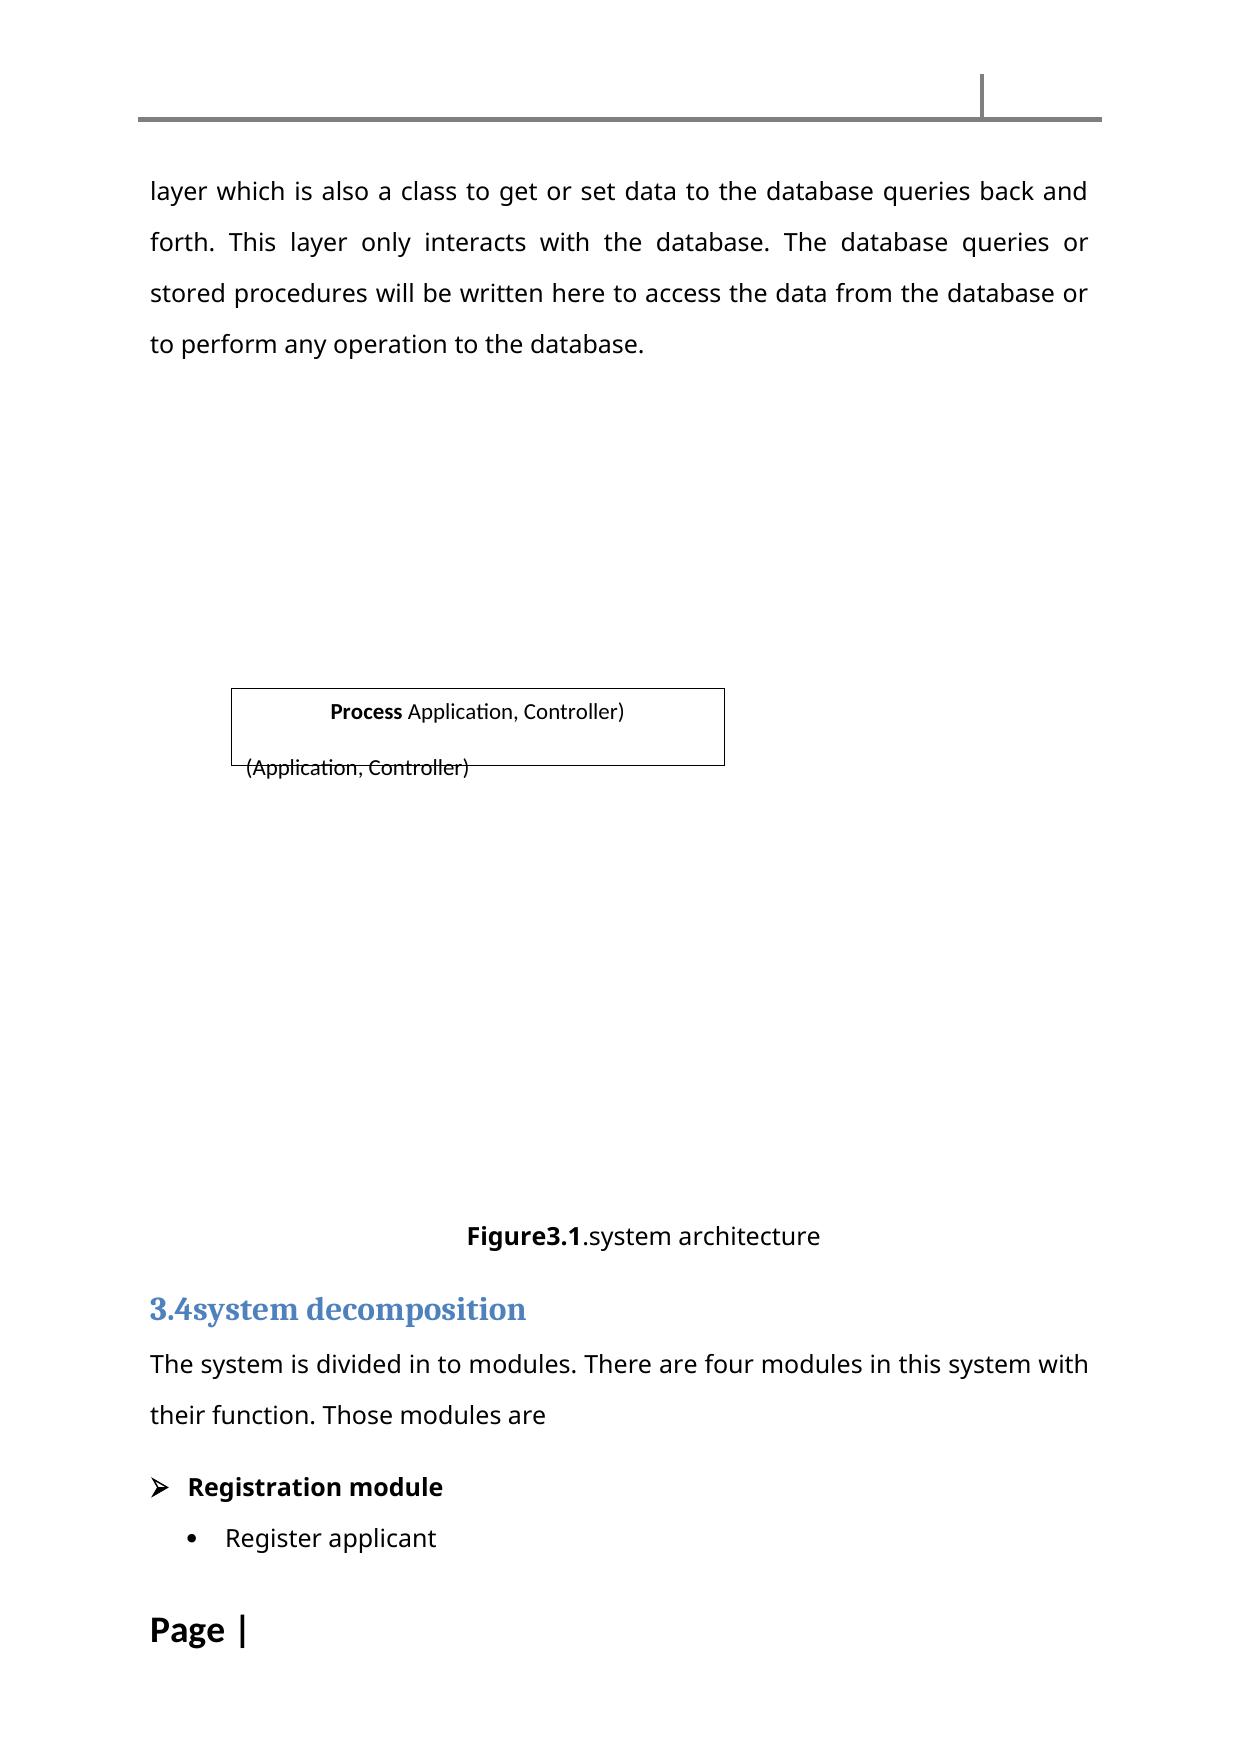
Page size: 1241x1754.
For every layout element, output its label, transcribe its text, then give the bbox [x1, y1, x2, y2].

list Registration module [150, 1470, 1090, 1504]
subtitle 3.4system decomposition [150, 1291, 1090, 1329]
list Figure3.1.system architecture [197, 1219, 1090, 1253]
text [150, 174, 1090, 361]
text The system is divided in to modules. There are four modules in this system with their function. Those modules are [150, 1347, 1090, 1432]
list Register applicant [187, 1521, 1090, 1555]
